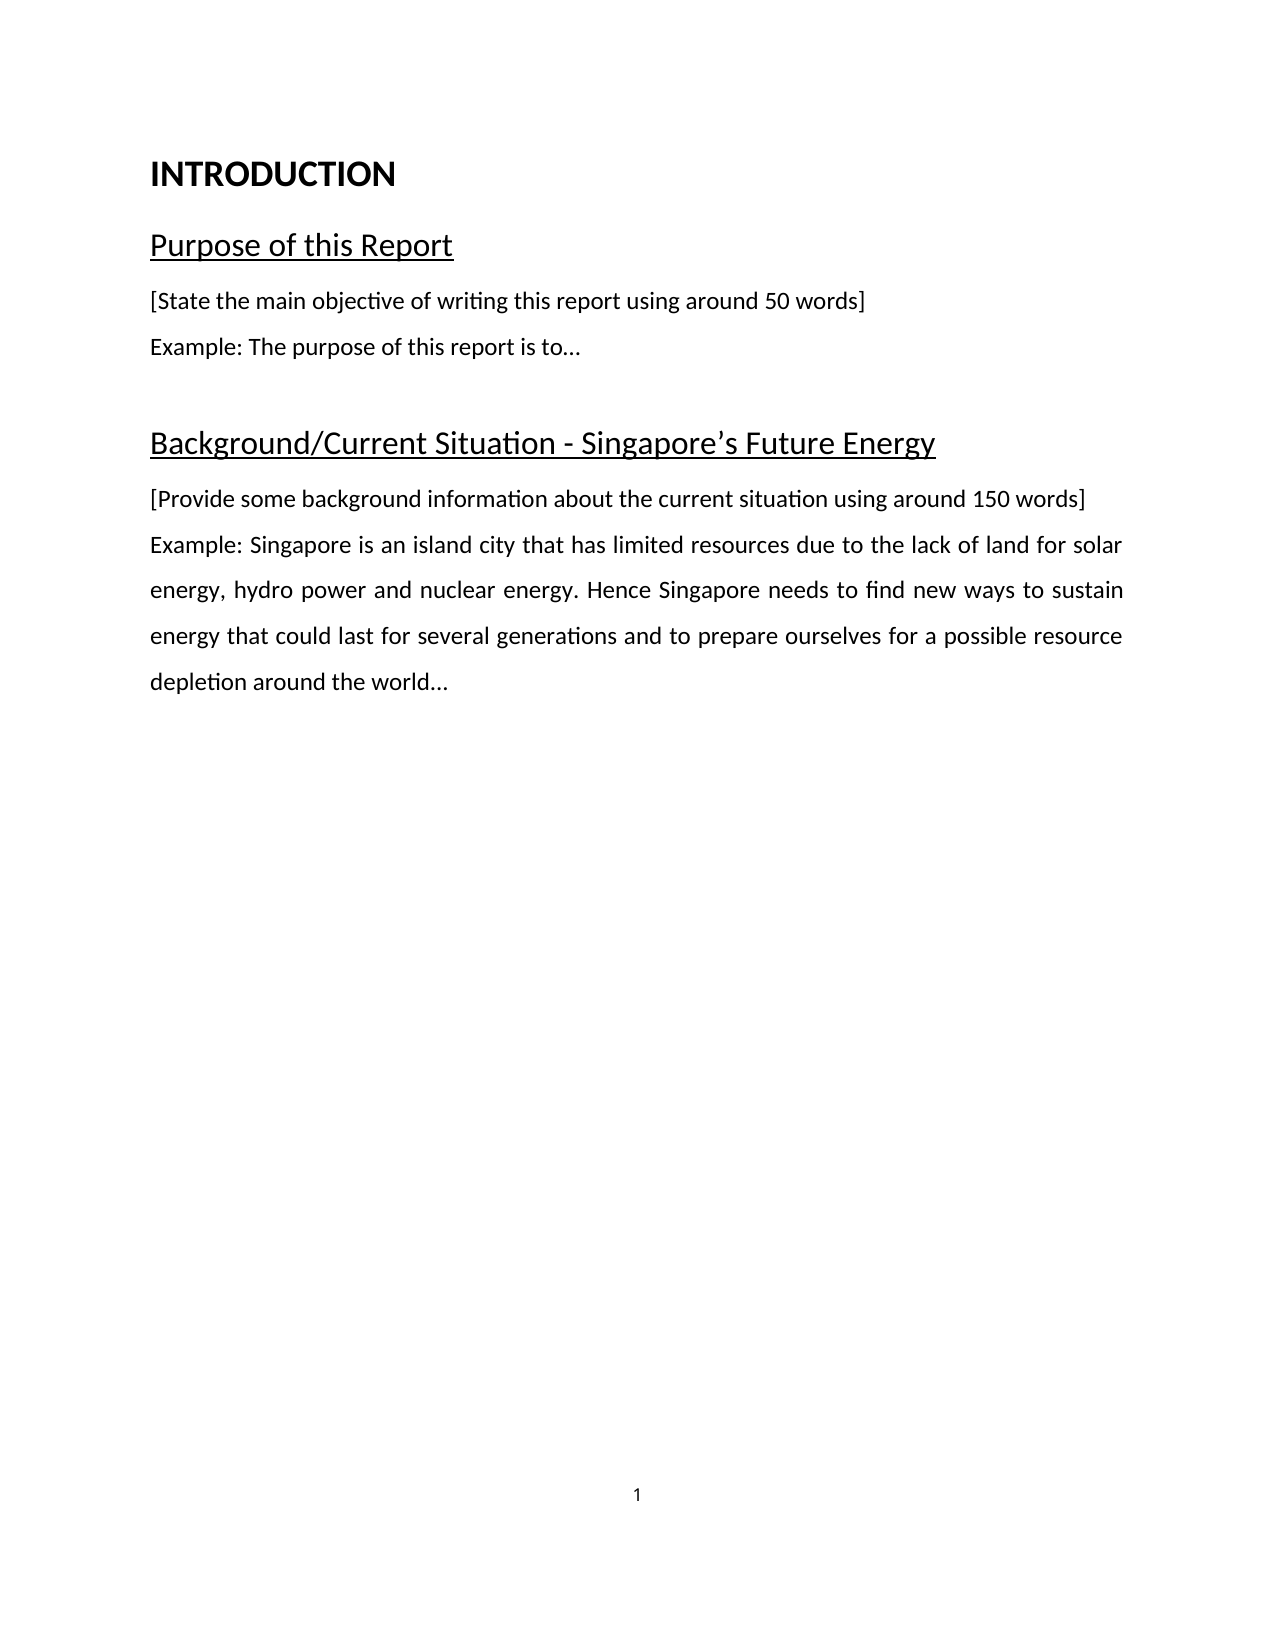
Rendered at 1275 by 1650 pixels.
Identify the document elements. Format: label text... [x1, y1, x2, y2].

text Example: The purpose of this report is to… [150, 331, 1125, 361]
text Example: Singapore is an island city that has limited resources due to the lack of land for solar energy, hydro power and nuclear energy. Hence Singapore needs to find new ways to sustain energy that could last for several generations and to prepare ourselves for a possible resource depletion around the world... [150, 529, 1125, 697]
text [Provide some background information about the current situation using around 150 words] [150, 483, 1125, 514]
text INTRODUCTION [150, 150, 1125, 196]
text Purpose of this Report [150, 224, 1125, 265]
subtitle Background/Current Situation - Singapore’s Future Energy [150, 422, 1125, 463]
text [State the main objective of writing this report using around 50 words] [150, 285, 1125, 316]
